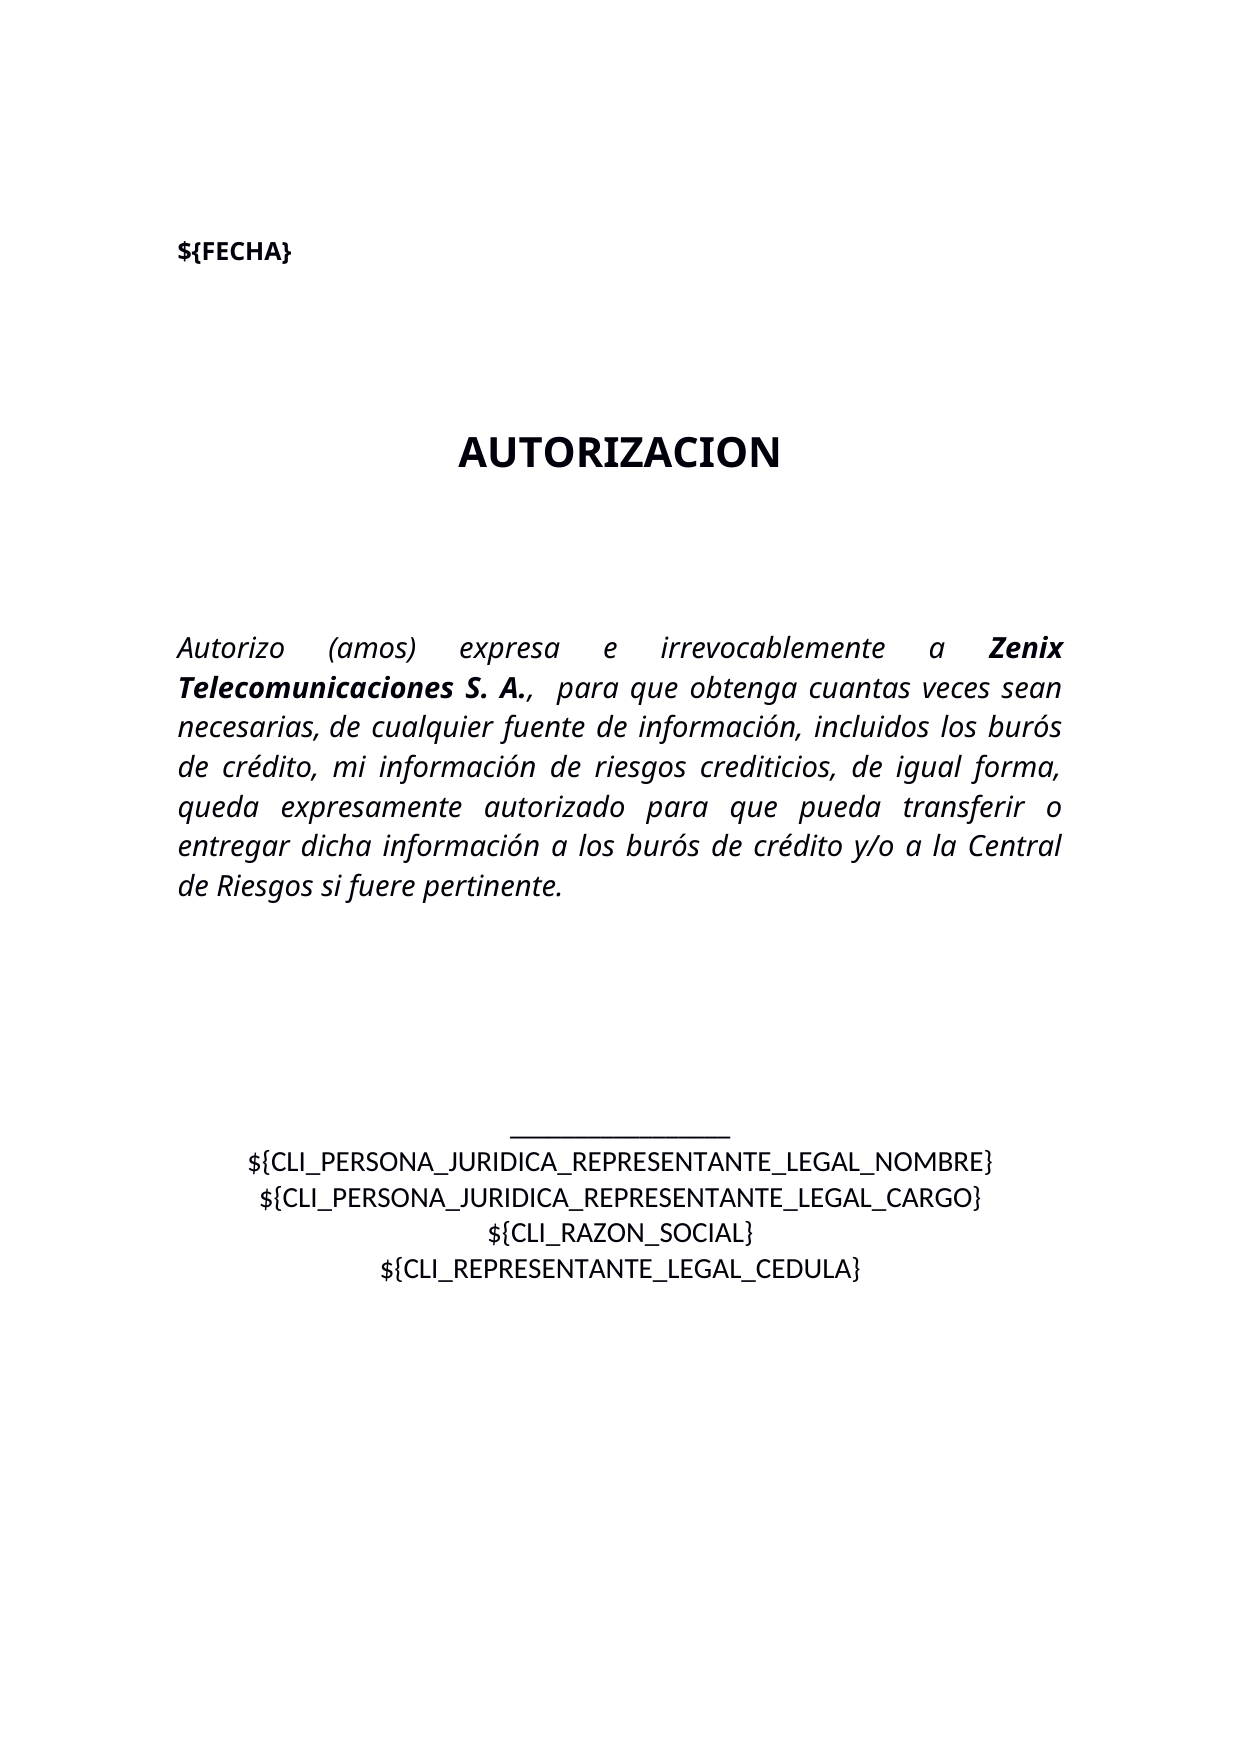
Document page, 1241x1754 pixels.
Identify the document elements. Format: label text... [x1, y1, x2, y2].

text ${CLI_PERSONA_JURIDICA_REPRESENTANTE_LEGAL_CARGO} [177, 1179, 1063, 1214]
text ${CLI_PERSONA_JURIDICA_REPRESENTANTE_LEGAL_NOMBRE} [177, 1143, 1063, 1179]
text AUTORIZACION [177, 423, 1063, 479]
text ${CLI_RAZON_SOCIAL} [177, 1214, 1063, 1250]
text ${CLI_REPRESENTANTE_LEGAL_CEDULA} [177, 1250, 1063, 1286]
text Autorizo (amos) expresa e irrevocablemente a Zenix Telecomunicaciones S. A., para que obtenga cuantas veces sean necesarias, de cualquier fuente de información, incluidos los burós de crédito, mi información de riesgos crediticios, de igual forma, queda expresamente autorizado para que pueda transferir o entregar dicha información a los burós de crédito y/o a la Central de Riesgos si fuere pertinente. [177, 627, 1063, 905]
text _________________ [177, 1103, 1063, 1143]
text ${FECHA} [177, 234, 1063, 268]
